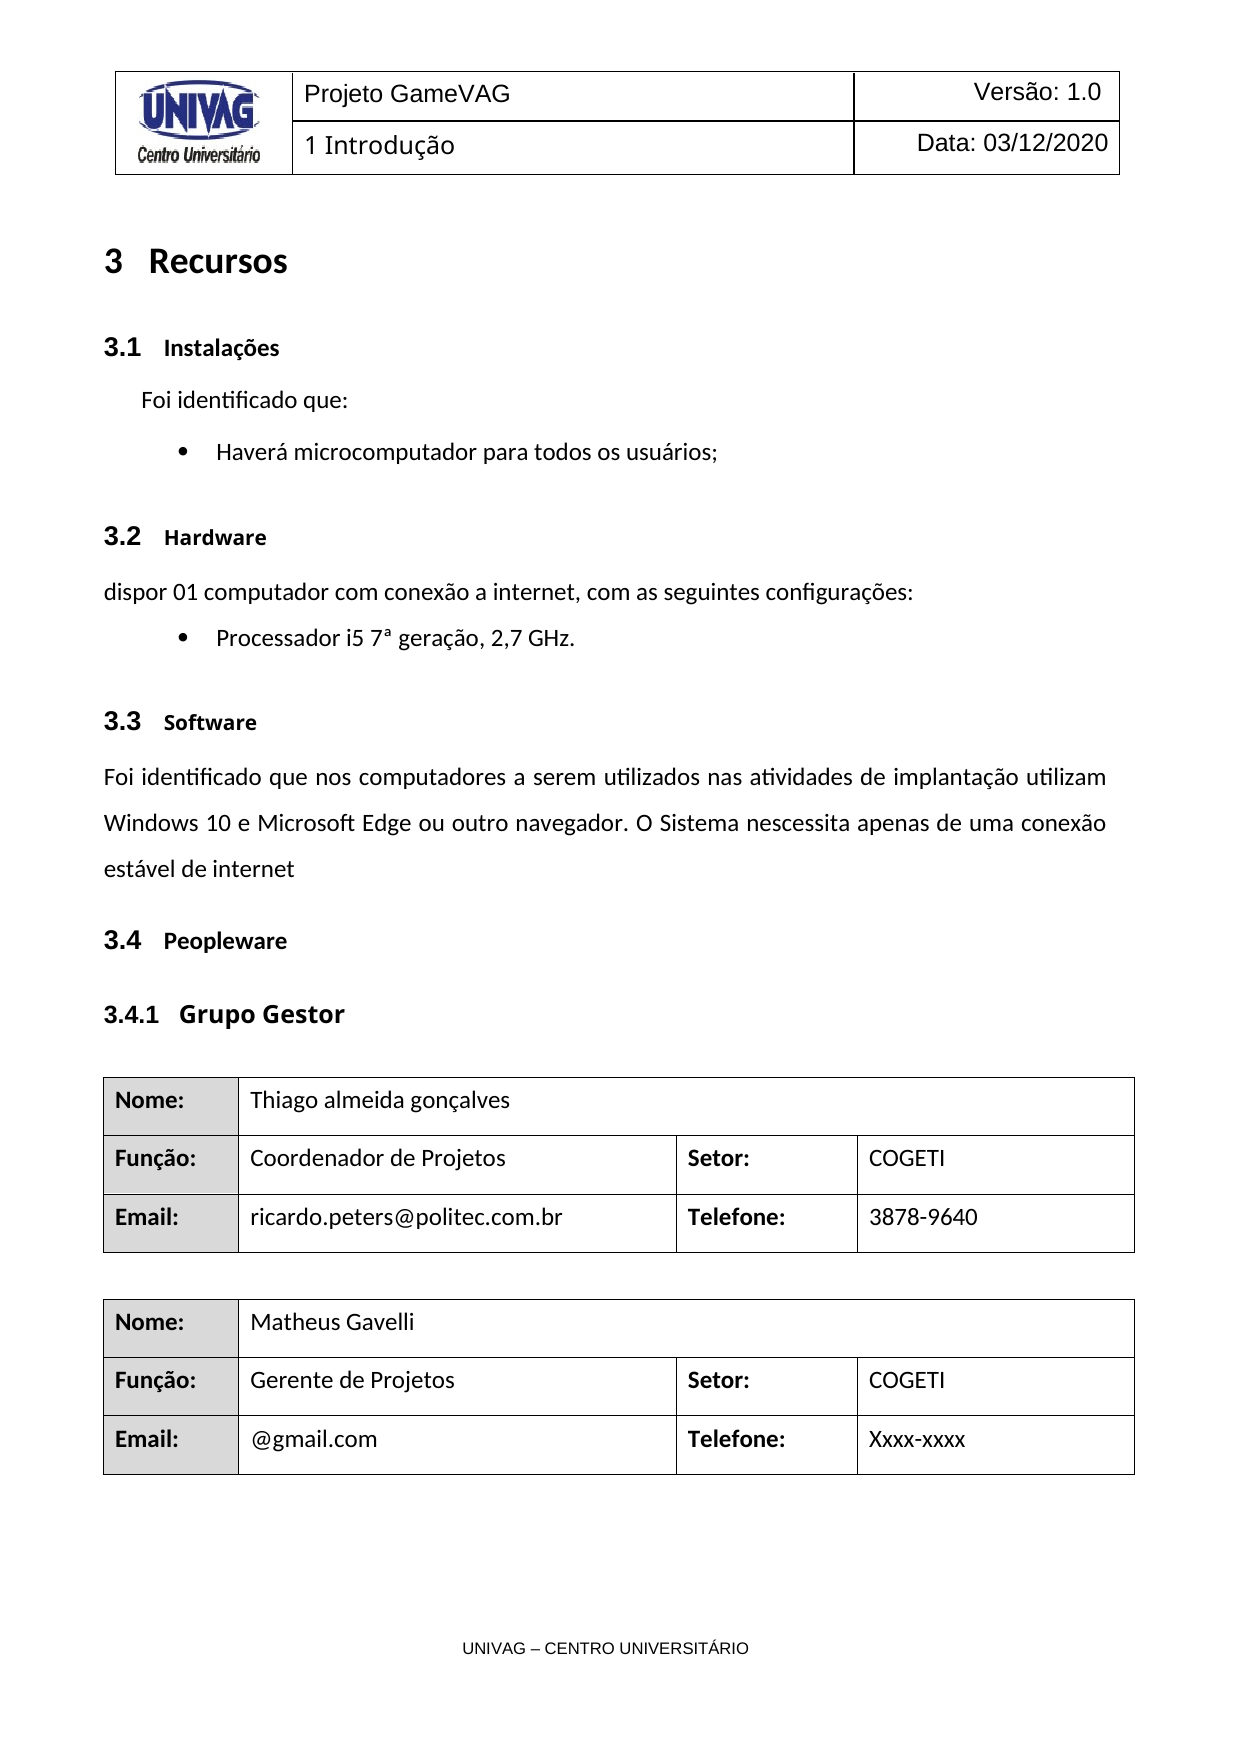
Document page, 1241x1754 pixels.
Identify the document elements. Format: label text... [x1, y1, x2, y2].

table_cell Gerente de Projetos [239, 1358, 676, 1415]
text Foi identificado que nos computadores a serem utilizados nas atividades de implantação utilizam Windows 10 e Microsoft Edge ou outro navegador. O Sistema nescessita apenas de uma conexão estável de internet [103, 762, 1107, 883]
table_header Nome: [104, 1300, 238, 1357]
table_header Thiago almeida gonçalves [239, 1078, 1134, 1135]
table_cell Telefone: [677, 1416, 857, 1474]
table_cell COGETI [858, 1358, 1134, 1415]
subtitle Hardware [103, 519, 1107, 551]
table_cell Email: [104, 1416, 238, 1474]
table_cell 3878-9640 [858, 1195, 1134, 1252]
table_cell Setor: [677, 1358, 857, 1415]
table_cell COGETI [858, 1136, 1134, 1193]
list Haverá microcomputador para todos os usuários; [178, 436, 1107, 467]
text Foi identificado que: [141, 384, 1107, 415]
table_cell Função: [104, 1358, 238, 1415]
table_cell ricardo.peters@politec.com.br [239, 1195, 676, 1252]
subtitle Recursos [103, 237, 1107, 283]
table_cell Função: [104, 1136, 238, 1193]
subtitle Software [103, 705, 1107, 737]
table_cell @gmail.com [239, 1416, 676, 1474]
picture [126, 76, 273, 166]
table_header Nome: [104, 1078, 238, 1135]
subtitle Peopleware [103, 924, 1107, 955]
table_cell Email: [104, 1195, 238, 1252]
subtitle Grupo Gestor [103, 996, 1107, 1030]
table_header Matheus Gavelli [239, 1300, 1134, 1357]
table_cell Telefone: [677, 1195, 857, 1252]
table_cell Coordenador de Projetos [239, 1136, 676, 1193]
table_cell Setor: [677, 1136, 857, 1193]
subtitle Instalações [103, 331, 1107, 362]
list Processador i5 7ª geração, 2,7 GHz. [178, 622, 1107, 652]
text dispor 01 computador com conexão a internet, com as seguintes configurações: [103, 576, 1107, 607]
table_cell Xxxx-xxxx [858, 1416, 1134, 1474]
